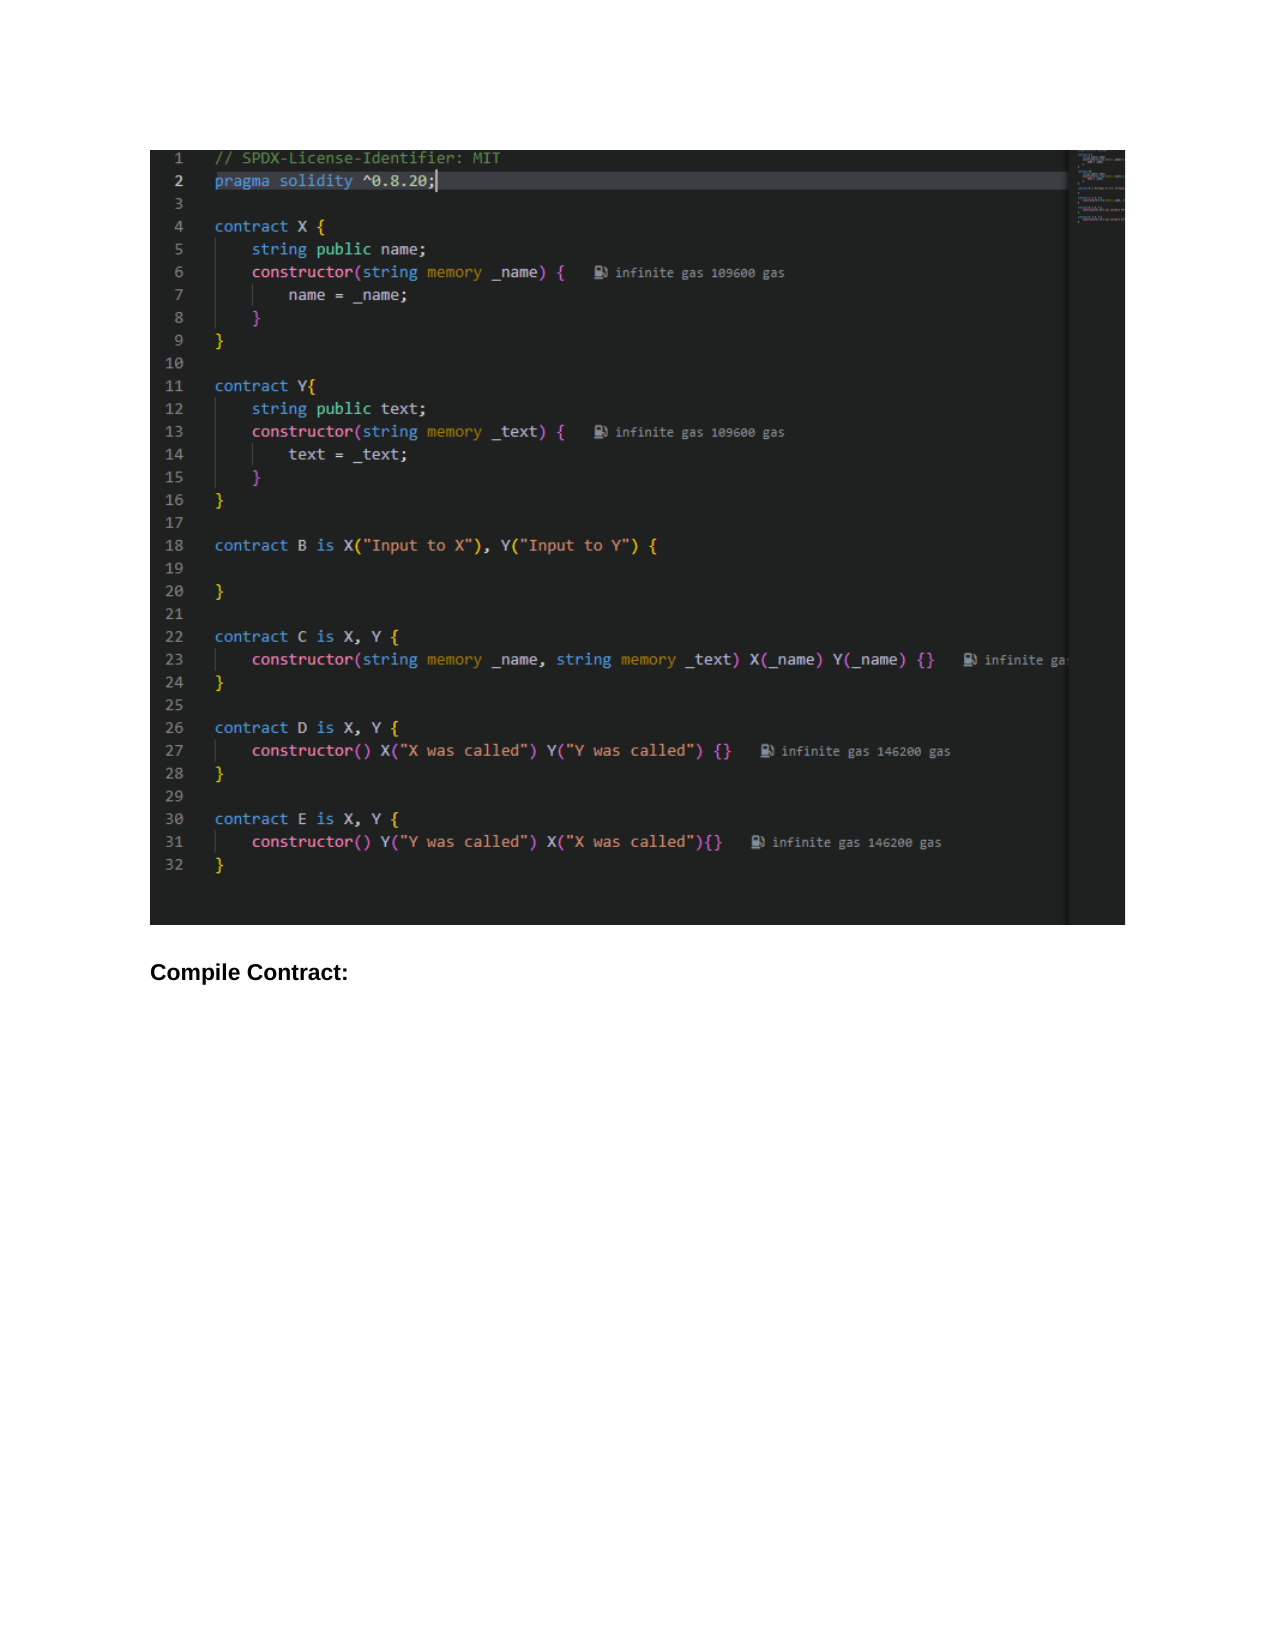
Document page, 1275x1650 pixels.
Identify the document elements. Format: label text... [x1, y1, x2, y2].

picture [150, 150, 1125, 925]
text Compile Contract: [150, 959, 1125, 985]
